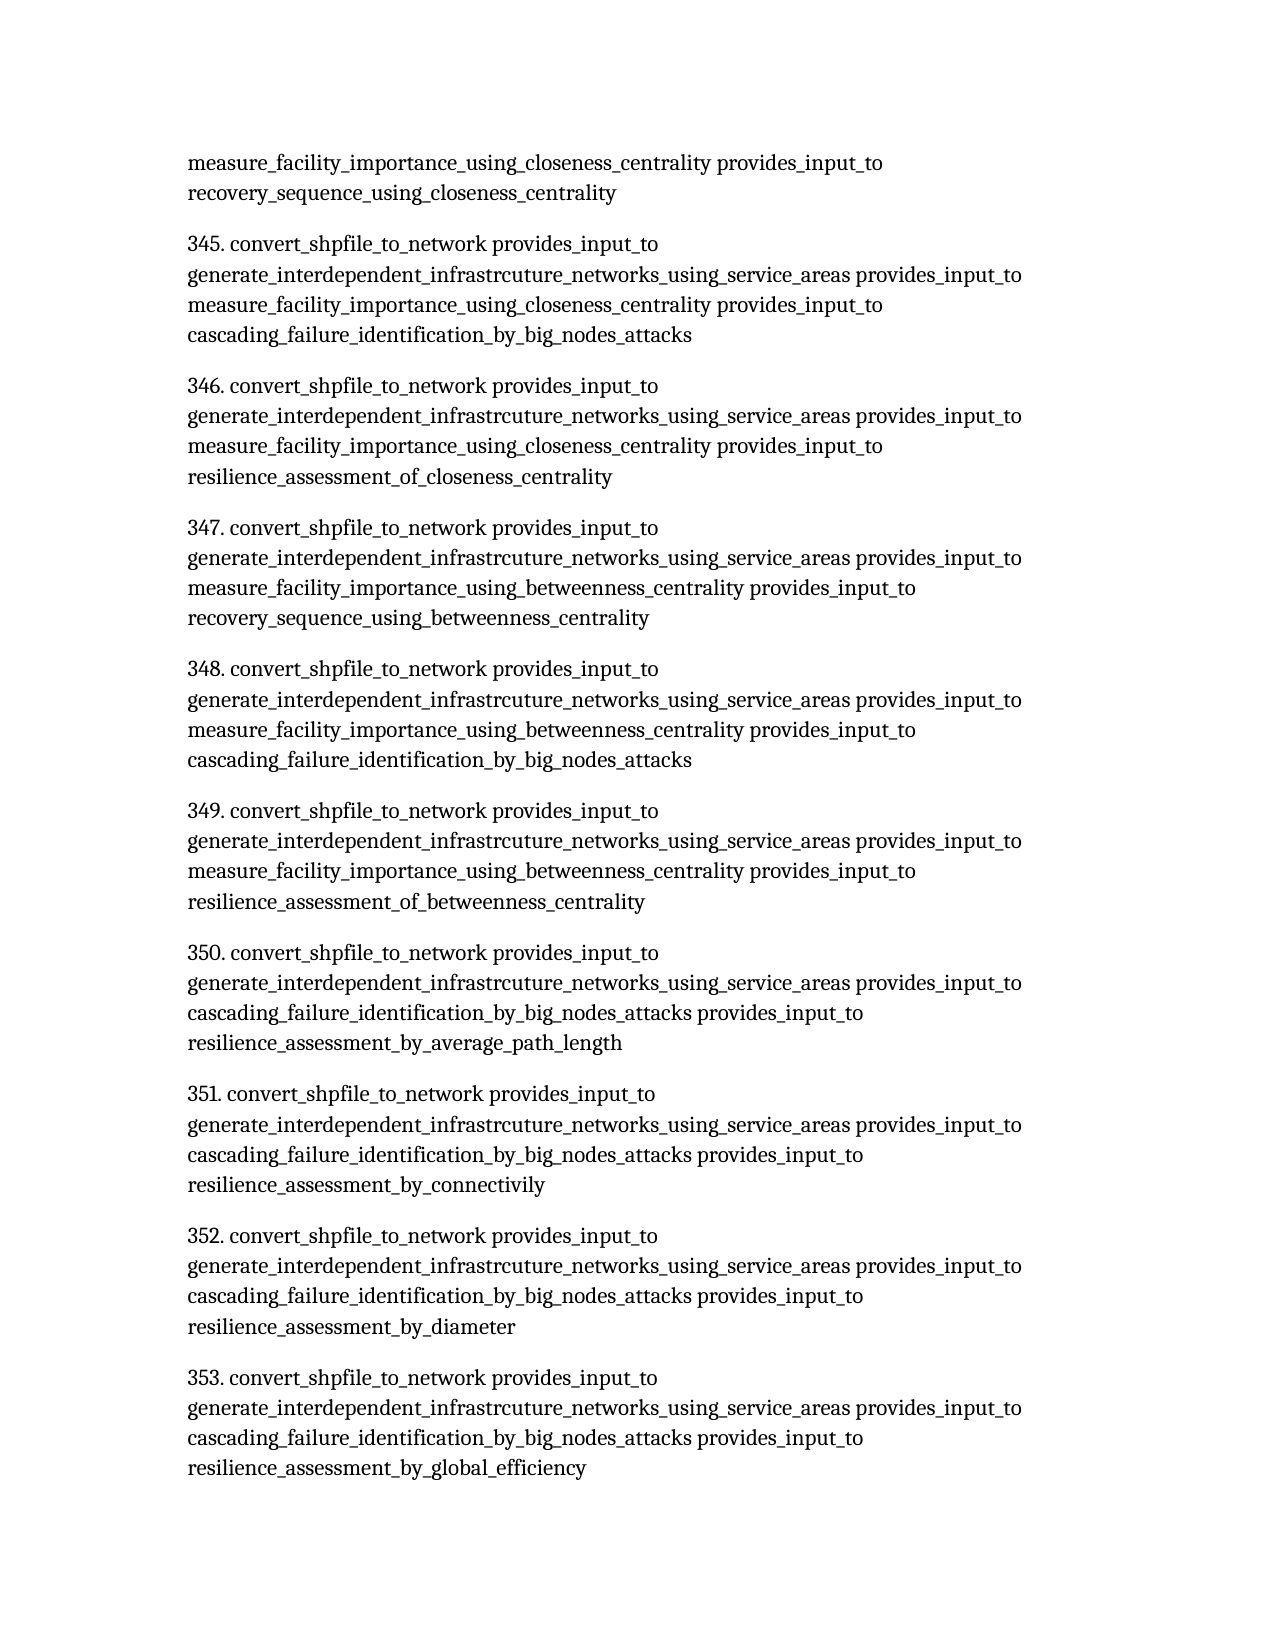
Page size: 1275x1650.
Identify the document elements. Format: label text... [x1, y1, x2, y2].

text 353. convert_shpfile_to_network provides_input_to generate_interdependent_infrastrcuture_networks_using_service_areas provides_input_to cascading_failure_identification_by_big_nodes_attacks provides_input_to resilience_assessment_by_global_efficiency [187, 1364, 1087, 1482]
text 347. convert_shpfile_to_network provides_input_to generate_interdependent_infrastrcuture_networks_using_service_areas provides_input_to measure_facility_importance_using_betweenness_centrality provides_input_to recovery_sequence_using_betweenness_centrality [187, 514, 1087, 632]
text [187, 150, 1087, 207]
text 348. convert_shpfile_to_network provides_input_to generate_interdependent_infrastrcuture_networks_using_service_areas provides_input_to measure_facility_importance_using_betweenness_centrality provides_input_to cascading_failure_identification_by_big_nodes_attacks [187, 656, 1087, 773]
text 349. convert_shpfile_to_network provides_input_to generate_interdependent_infrastrcuture_networks_using_service_areas provides_input_to measure_facility_importance_using_betweenness_centrality provides_input_to resilience_assessment_of_betweenness_centrality [187, 798, 1087, 915]
text 351. convert_shpfile_to_network provides_input_to generate_interdependent_infrastrcuture_networks_using_service_areas provides_input_to cascading_failure_identification_by_big_nodes_attacks provides_input_to resilience_assessment_by_connectivily [187, 1081, 1087, 1198]
text 352. convert_shpfile_to_network provides_input_to generate_interdependent_infrastrcuture_networks_using_service_areas provides_input_to cascading_failure_identification_by_big_nodes_attacks provides_input_to resilience_assessment_by_diameter [187, 1223, 1087, 1340]
text 350. convert_shpfile_to_network provides_input_to generate_interdependent_infrastrcuture_networks_using_service_areas provides_input_to cascading_failure_identification_by_big_nodes_attacks provides_input_to resilience_assessment_by_average_path_length [187, 939, 1087, 1057]
text 345. convert_shpfile_to_network provides_input_to generate_interdependent_infrastrcuture_networks_using_service_areas provides_input_to measure_facility_importance_using_closeness_centrality provides_input_to cascading_failure_identification_by_big_nodes_attacks [187, 231, 1087, 348]
text 346. convert_shpfile_to_network provides_input_to generate_interdependent_infrastrcuture_networks_using_service_areas provides_input_to measure_facility_importance_using_closeness_centrality provides_input_to resilience_assessment_of_closeness_centrality [187, 373, 1087, 490]
